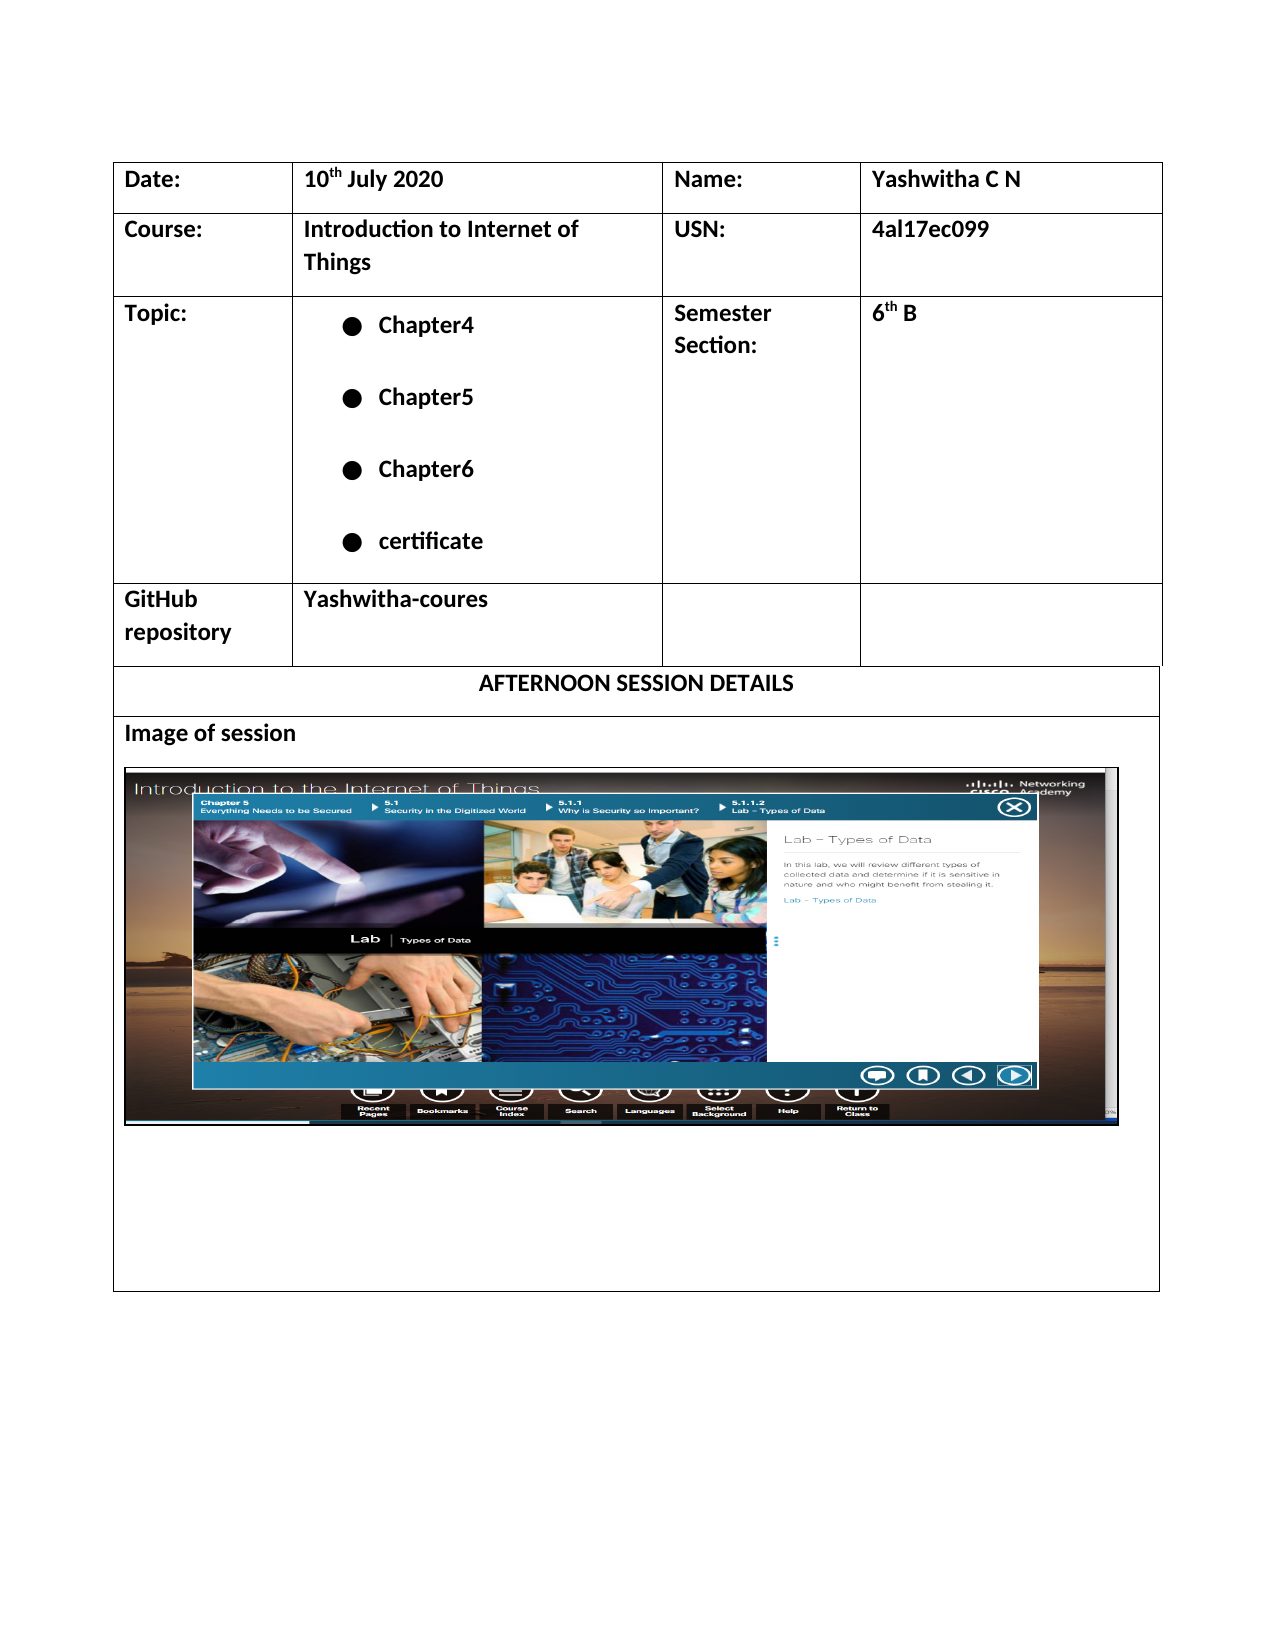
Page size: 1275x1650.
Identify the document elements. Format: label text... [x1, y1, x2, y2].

table_cell USN: [663, 214, 860, 296]
table_cell Chapter4 Chapter5 Chapter6 certificate [293, 297, 662, 583]
table_cell GitHub repository [114, 584, 292, 666]
table_cell AFTERNOON SESSION DETAILS [114, 667, 1159, 716]
table_cell 4al17ec099 [861, 214, 1162, 296]
table_header 10th July 2020 [293, 163, 662, 212]
table_cell [861, 584, 1162, 666]
table_cell Semester Section: [663, 297, 860, 583]
table_cell Topic: [114, 297, 292, 583]
table_header Date: [114, 163, 292, 212]
table_cell [663, 584, 860, 666]
table_cell Yashwitha-coures [293, 584, 662, 666]
table_cell Introduction to Internet of Things [293, 214, 662, 296]
table_cell Course: [114, 214, 292, 296]
table_cell Image of session [114, 717, 1159, 1291]
table_header Yashwitha C N [861, 163, 1162, 212]
table_cell 6th B [861, 297, 1162, 583]
picture [126, 768, 1117, 1124]
table_header Name: [663, 163, 860, 212]
